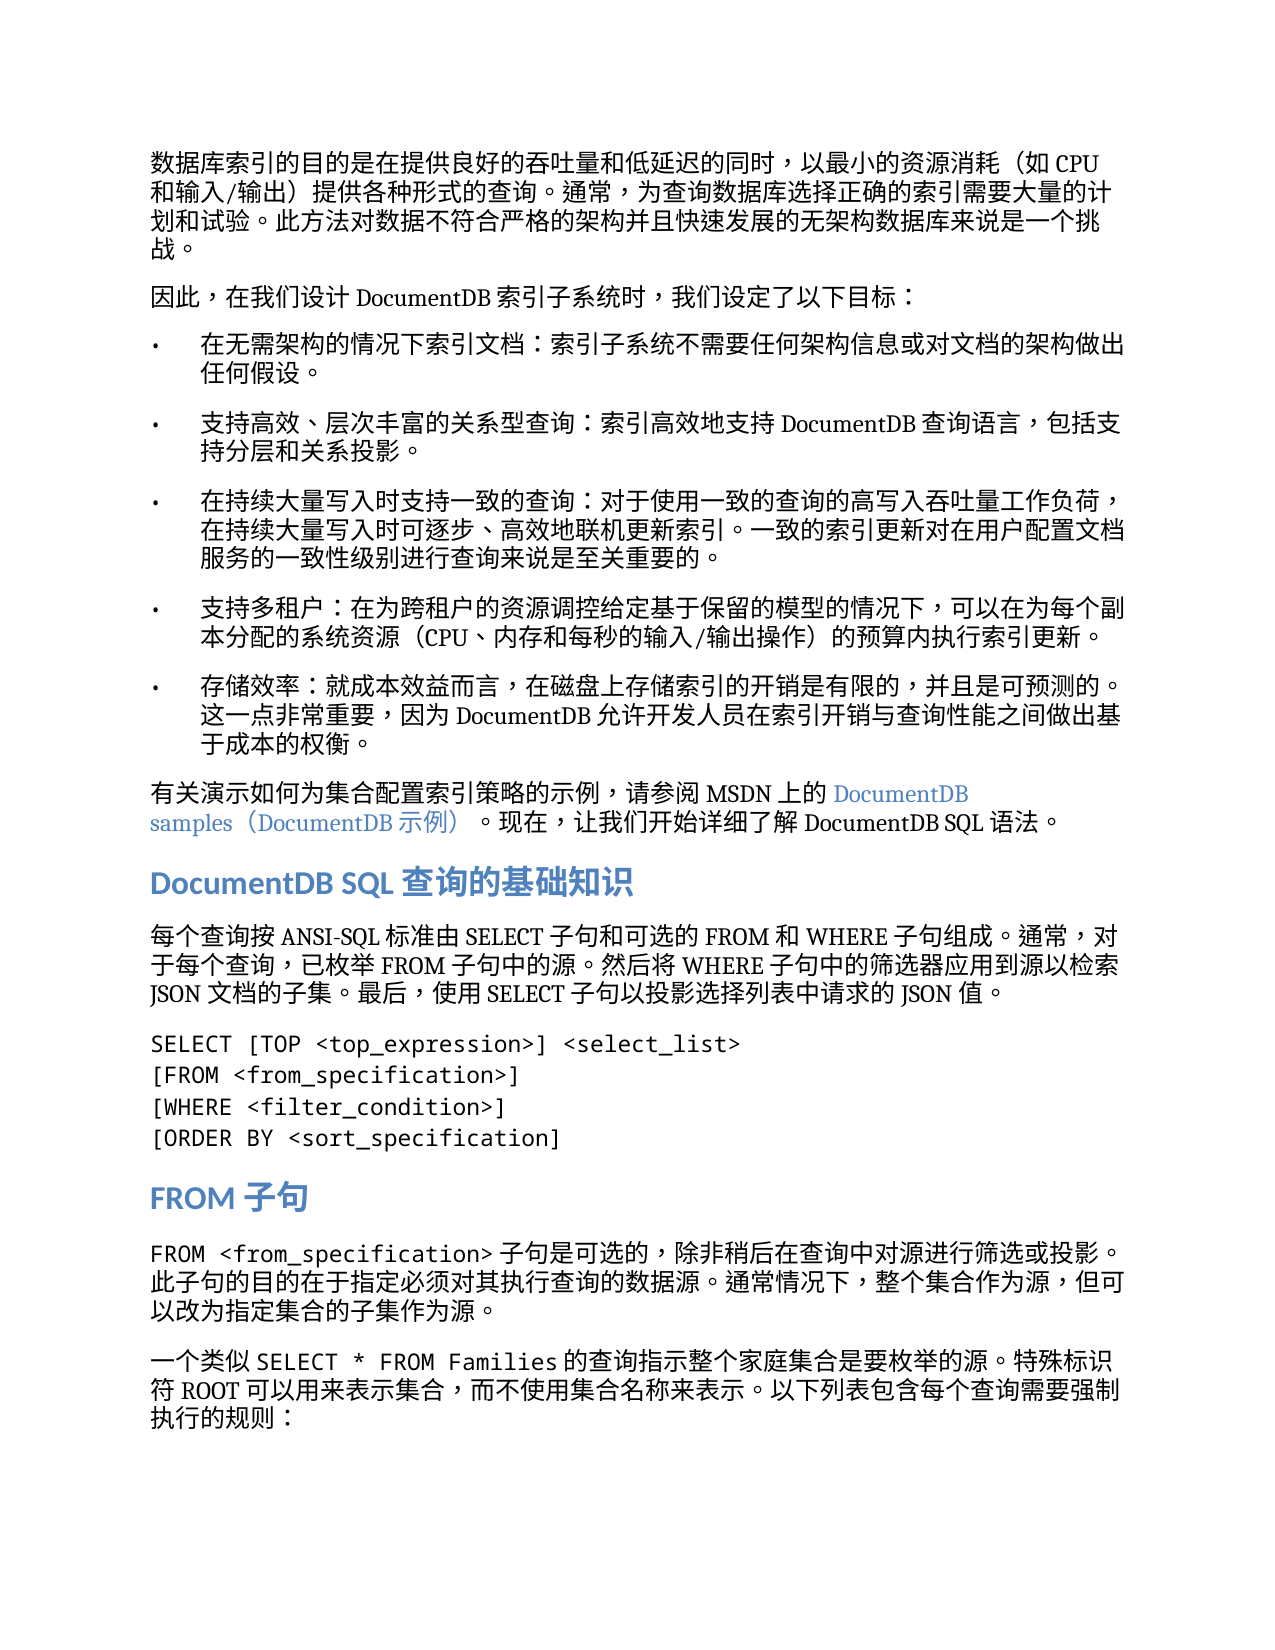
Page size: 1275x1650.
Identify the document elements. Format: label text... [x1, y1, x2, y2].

text 因此，在我们设计 DocumentDB 索引子系统时，我们设定了以下目标： [150, 284, 1125, 312]
list 支持多租户：在为跨租户的资源调控给定基于保留的模型的情况下，可以在为每个副本分配的系统资源（CPU、内存和每秒的输入/输出操作）的预算内执行索引更新。 [150, 595, 1125, 652]
list 支持高效、层次丰富的关系型查询：索引高效地支持 DocumentDB 查询语言，包括支持分层和关系投影。 [150, 409, 1125, 467]
text 一个类似 SELECT * FROM Families 的查询指示整个家庭集合是要枚举的源。特殊标识符 ROOT 可以用来表示集合，而不使用集合名称来表示。以下列表包含每个查询需要强制执行的规则： [150, 1345, 1125, 1434]
text 数据库索引的目的是在提供良好的吞吐量和低延迟的同时，以最小的资源消耗（如 CPU 和输入/输出）提供各种形式的查询。通常，为查询数据库选择正确的索引需要大量的计划和试验。此方法对数据不符合严格的架构并且快速发展的无架构数据库来说是一个挑战。 [150, 150, 1125, 265]
list 在无需架构的情况下索引文档：索引子系统不需要任何架构信息或对文档的架构做出任何假设。 [150, 331, 1125, 389]
text 每个查询按 ANSI-SQL 标准由 SELECT 子句和可选的 FROM 和 WHERE 子句组成。通常，对于每个查询，已枚举 FROM 子句中的源。然后将 WHERE 子句中的筛选器应用到源以检索 JSON 文档的子集。最后，使用 SELECT 子句以投影选择列表中请求的 JSON 值。 [150, 923, 1125, 1009]
subtitle DocumentDB SQL 查询的基础知识 [150, 859, 1125, 904]
text SELECT [TOP <top_expression>] <select_list> [FROM <from_specification>] [WHERE <filter_condition>] [ORDER BY <sort_specification] [150, 1028, 1125, 1153]
text FROM <from_specification> 子句是可选的，除非稍后在查询中对源进行筛选或投影。此子句的目的在于指定必须对其执行查询的数据源。通常情况下，整个集合作为源，但可以改为指定集合的子集作为源。 [150, 1238, 1125, 1327]
list 在持续大量写入时支持一致的查询：对于使用一致的查询的高写入吞吐量工作负荷，在持续大量写入时可逐步、高效地联机更新索引。一致的索引更新对在用户配置文档服务的一致性级别进行查询来说是至关重要的。 [150, 488, 1125, 574]
text 有关演示如何为集合配置索引策略的示例，请参阅 MSDN 上的 DocumentDB samples（DocumentDB 示例）。现在，让我们开始详细了解 DocumentDB SQL 语法。 [150, 780, 1125, 838]
list 存储效率：就成本效益而言，在磁盘上存储索引的开销是有限的，并且是可预测的。这一点非常重要，因为 DocumentDB 允许开发人员在索引开销与查询性能之间做出基于成本的权衡。 [150, 673, 1125, 759]
subtitle FROM 子句 [150, 1174, 1125, 1219]
